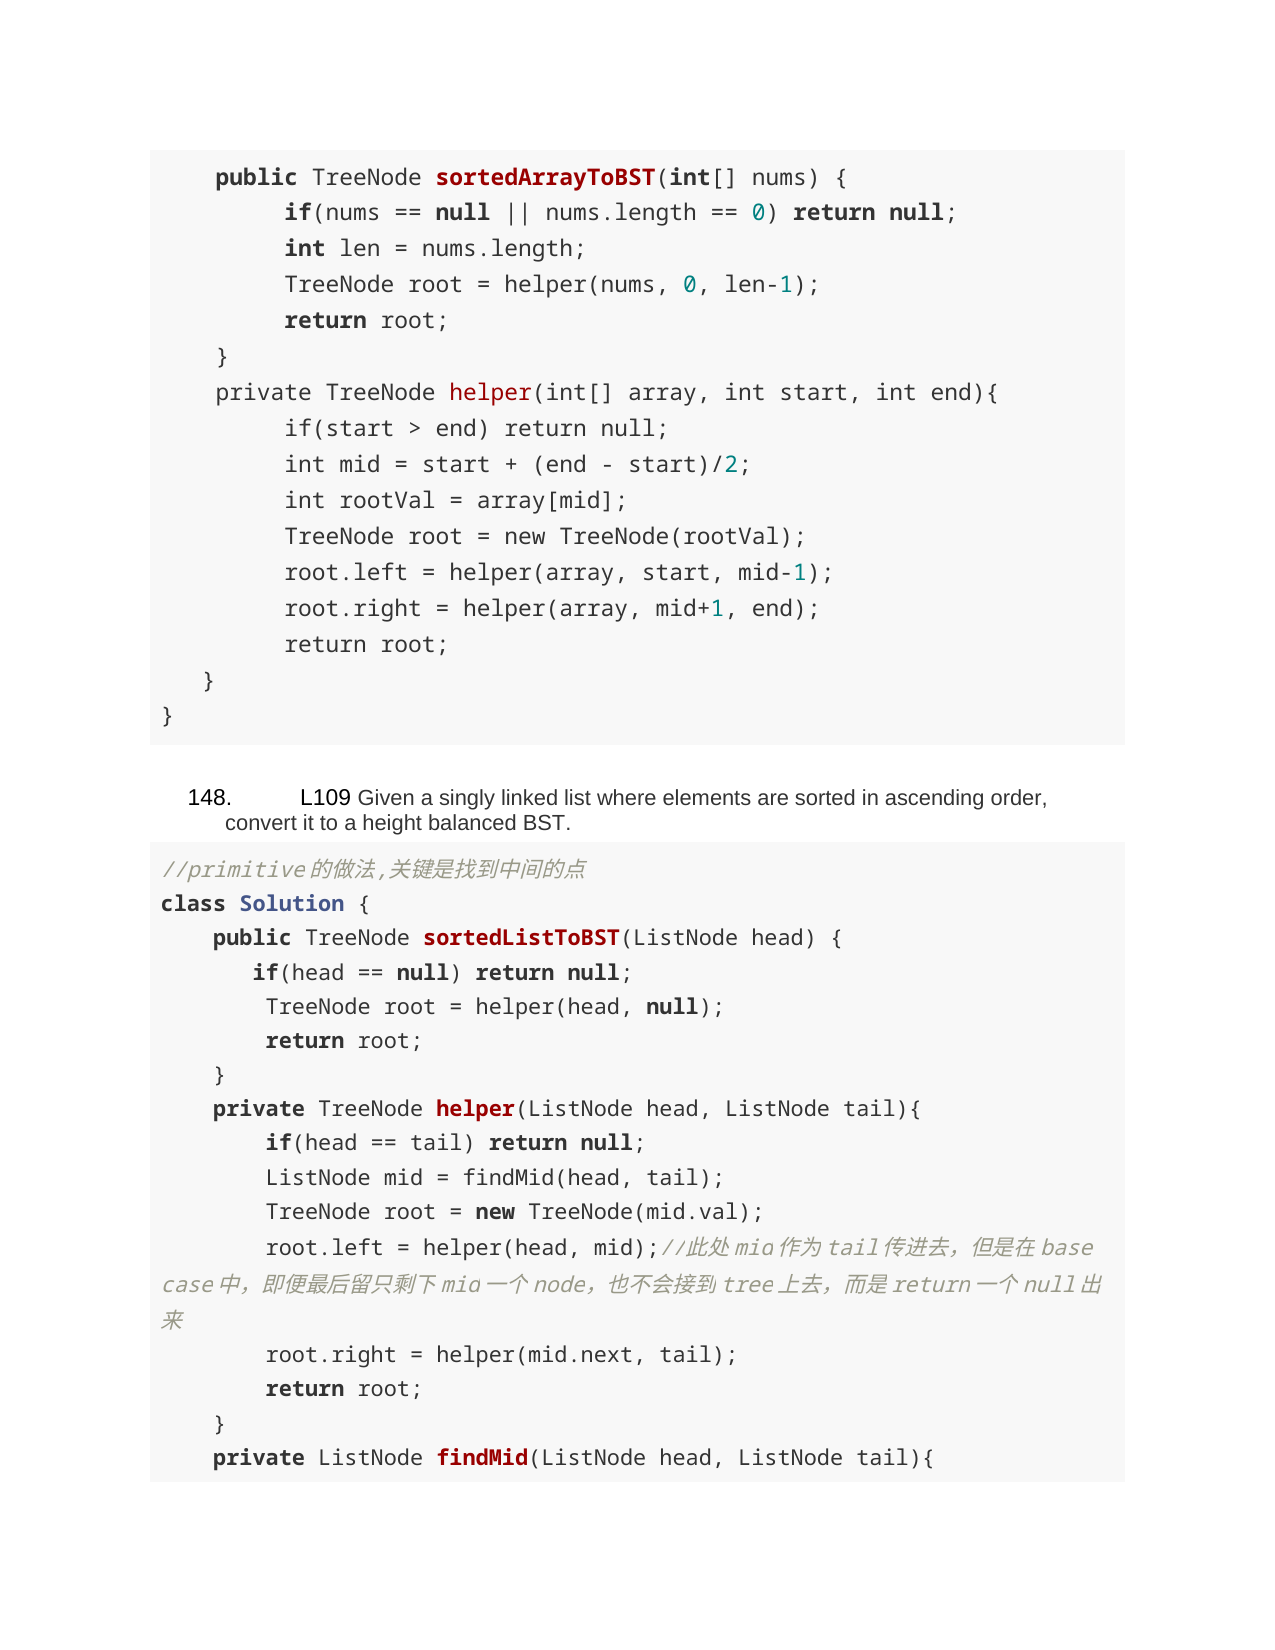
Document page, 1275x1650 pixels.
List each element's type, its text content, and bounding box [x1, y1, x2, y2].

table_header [150, 842, 1125, 1482]
list L109 Given a singly linked list where elements are sorted in ascending order, convert it to a height balanced BST. [187, 784, 1125, 835]
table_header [150, 150, 1125, 745]
